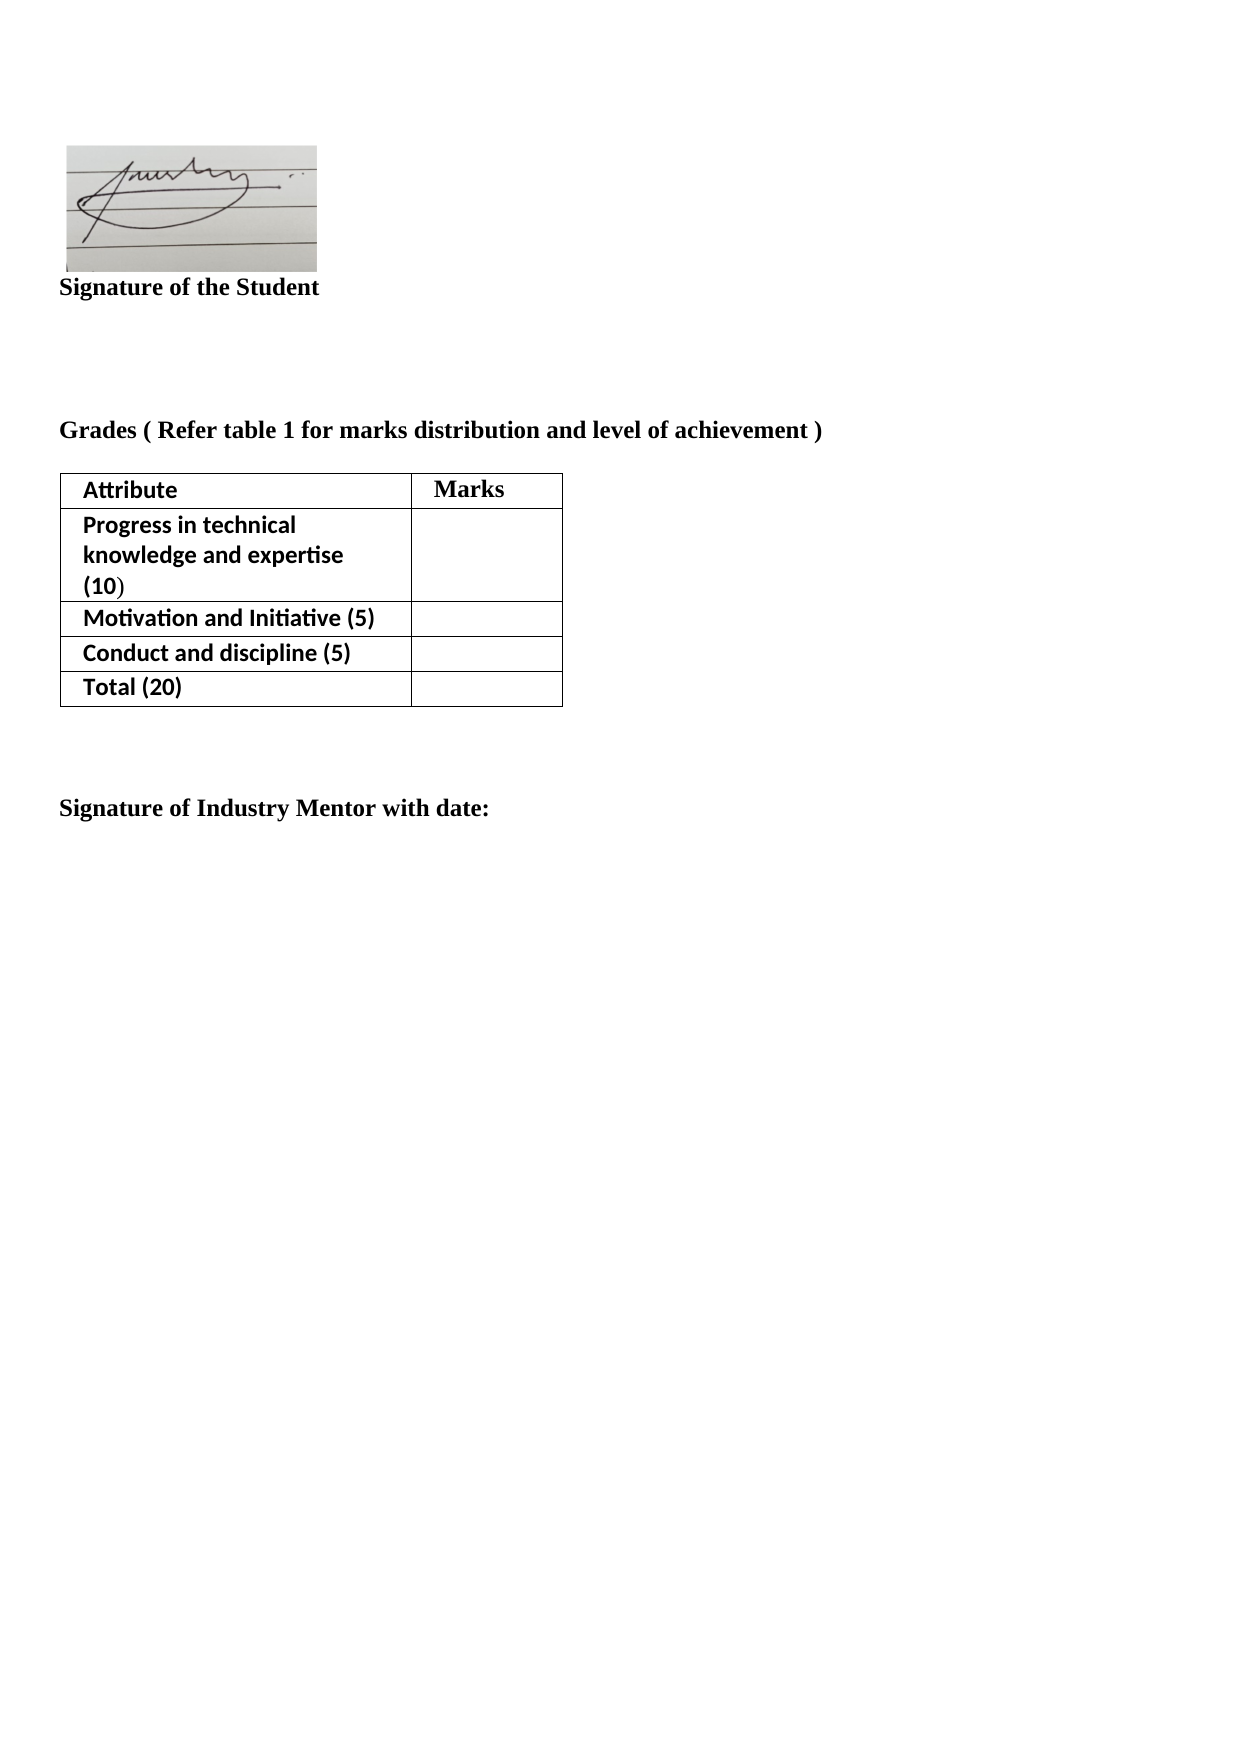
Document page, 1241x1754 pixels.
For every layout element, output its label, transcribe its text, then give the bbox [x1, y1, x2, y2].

text Grades ( Refer table 1 for marks distribution and level of achievement ) [59, 416, 1185, 444]
table_cell [412, 602, 562, 636]
table_cell [412, 672, 562, 706]
picture [67, 146, 317, 272]
table_cell Conduct and discipline (5) [61, 637, 411, 671]
table_cell [412, 509, 562, 601]
table_header Attribute [61, 474, 411, 508]
text Signature of the Student [59, 272, 1176, 301]
table_cell Total (20) [61, 672, 411, 706]
text Signature of Industry Mentor with date: [59, 793, 1185, 822]
table_cell Motivation and Initiative (5) [61, 602, 411, 636]
table_cell Progress in technical knowledge and expertise (10) [61, 509, 411, 601]
table_header Marks [412, 474, 562, 508]
table_cell [412, 637, 562, 671]
